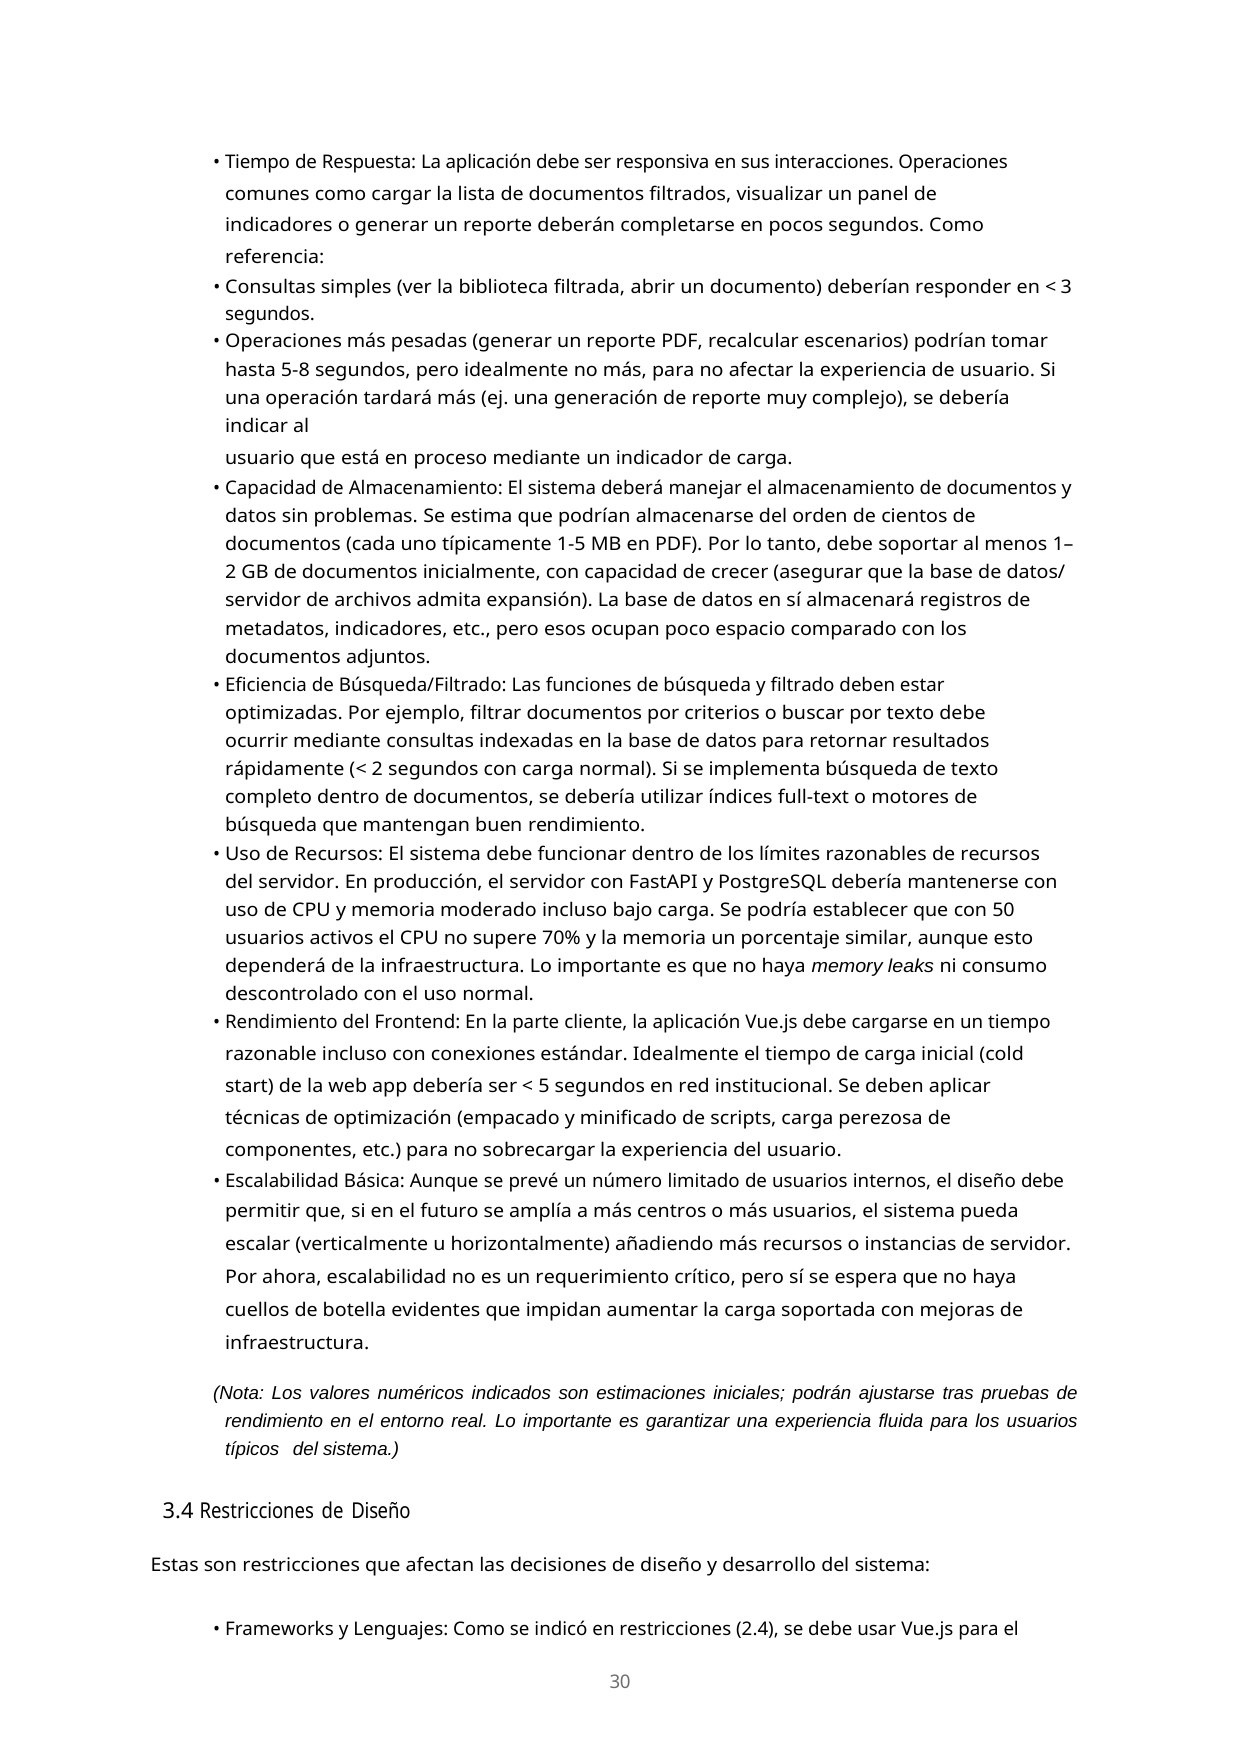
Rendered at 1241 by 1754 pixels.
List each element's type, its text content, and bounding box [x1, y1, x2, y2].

subtitle Restricciones de Diseño [162, 1495, 1078, 1524]
list Escalabilidad Básica: Aunque se prevé un número limitado de usuarios internos, el diseño debe [213, 1168, 1078, 1192]
list Uso de Recursos: El sistema debe funcionar dentro de los límites razonables de recursos del servidor. En producción, el servidor con FastAPI y PostgreSQL debería mantenerse con uso de CPU y memoria moderado incluso bajo carga. Se podría establecer que con 50 usuarios activos el CPU no supere 70% y la memoria un porcentaje similar, aunque esto dependerá de la infraestructura. Lo importante es que no haya memory leaks ni consumo descontrolado con el uso normal. [213, 837, 1059, 1006]
list Consultas simples (ver la biblioteca filtrada, abrir un documento) deberían responder en < 3 [213, 274, 1078, 299]
text Estas son restricciones que afectan las decisiones de diseño y desarrollo del sistema: [150, 1551, 1078, 1577]
list Rendimiento del Frontend: En la parte cliente, la aplicación Vue.js debe cargarse en un tiempo razonable incluso con conexiones estándar. Idealmente el tiempo de carga inicial (cold start) de la web app debería ser < 5 segundos en red institucional. Se deben aplicar técnicas de optimización (empacado y minificado de scripts, carga perezosa de componentes, etc.) para no sobrecargar la experiencia del usuario. [213, 1008, 1066, 1162]
list Eficiencia de Búsqueda/Filtrado: Las funciones de búsqueda y filtrado deben estar optimizadas. Por ejemplo, filtrar documentos por criterios o buscar por texto debe ocurrir mediante consultas indexadas en la base de datos para retornar resultados rápidamente (< 2 segundos con carga normal). Si se implementa búsqueda de texto completo dentro de documentos, se debería utilizar índices full-text o motores de búsqueda que mantengan buen rendimiento. [213, 669, 1051, 837]
text usuario que está en proceso mediante un indicador de carga. [225, 445, 1078, 470]
text (Nota: Los valores numéricos indicados son estimaciones iniciales; podrán ajustarse tras pruebas de rendimiento en el entorno real. Lo importante es garantizar una experiencia fluida para los usuarios típicos del sistema.) [213, 1382, 1078, 1459]
list Operaciones más pesadas (generar un reporte PDF, recalcular escenarios) podrían tomar hasta 5-8 segundos, pero idealmente no más, para no afectar la experiencia de usuario. Si una operación tardará más (ej. una generación de reporte muy complejo), se debería indicar al [213, 328, 1064, 438]
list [213, 1616, 1061, 1641]
list Tiempo de Respuesta: La aplicación debe ser responsiva en sus interacciones. Operaciones comunes como cargar la lista de documentos filtrados, visualizar un panel de indicadores o generar un reporte deberán completarse en pocos segundos. Como referencia: [213, 149, 1039, 268]
list Capacidad de Almacenamiento: El sistema deberá manejar el almacenamiento de documentos y datos sin problemas. Se estima que podrían almacenarse del orden de cientos de documentos (cada uno típicamente 1-5 MB en PDF). Por lo tanto, debe soportar al menos 1–2 GB de documentos inicialmente, con capacidad de crecer (asegurar que la base de datos/ servidor de archivos admita expansión). La base de datos en sí almacenará registros de metadatos, indicadores, etc., pero esos ocupan poco espacio comparado con los documentos adjuntos. [213, 472, 1074, 669]
text permitir que, si en el futuro se amplía a más centros o más usuarios, el sistema pueda escalar (verticalmente u horizontalmente) añadiendo más recursos o instancias de servidor. Por ahora, escalabilidad no es un requerimiento crítico, pero sí se espera que no haya cuellos de botella evidentes que impidan aumentar la carga soportada con mejoras de infraestructura. [225, 1197, 1078, 1355]
text segundos. [225, 301, 1078, 326]
